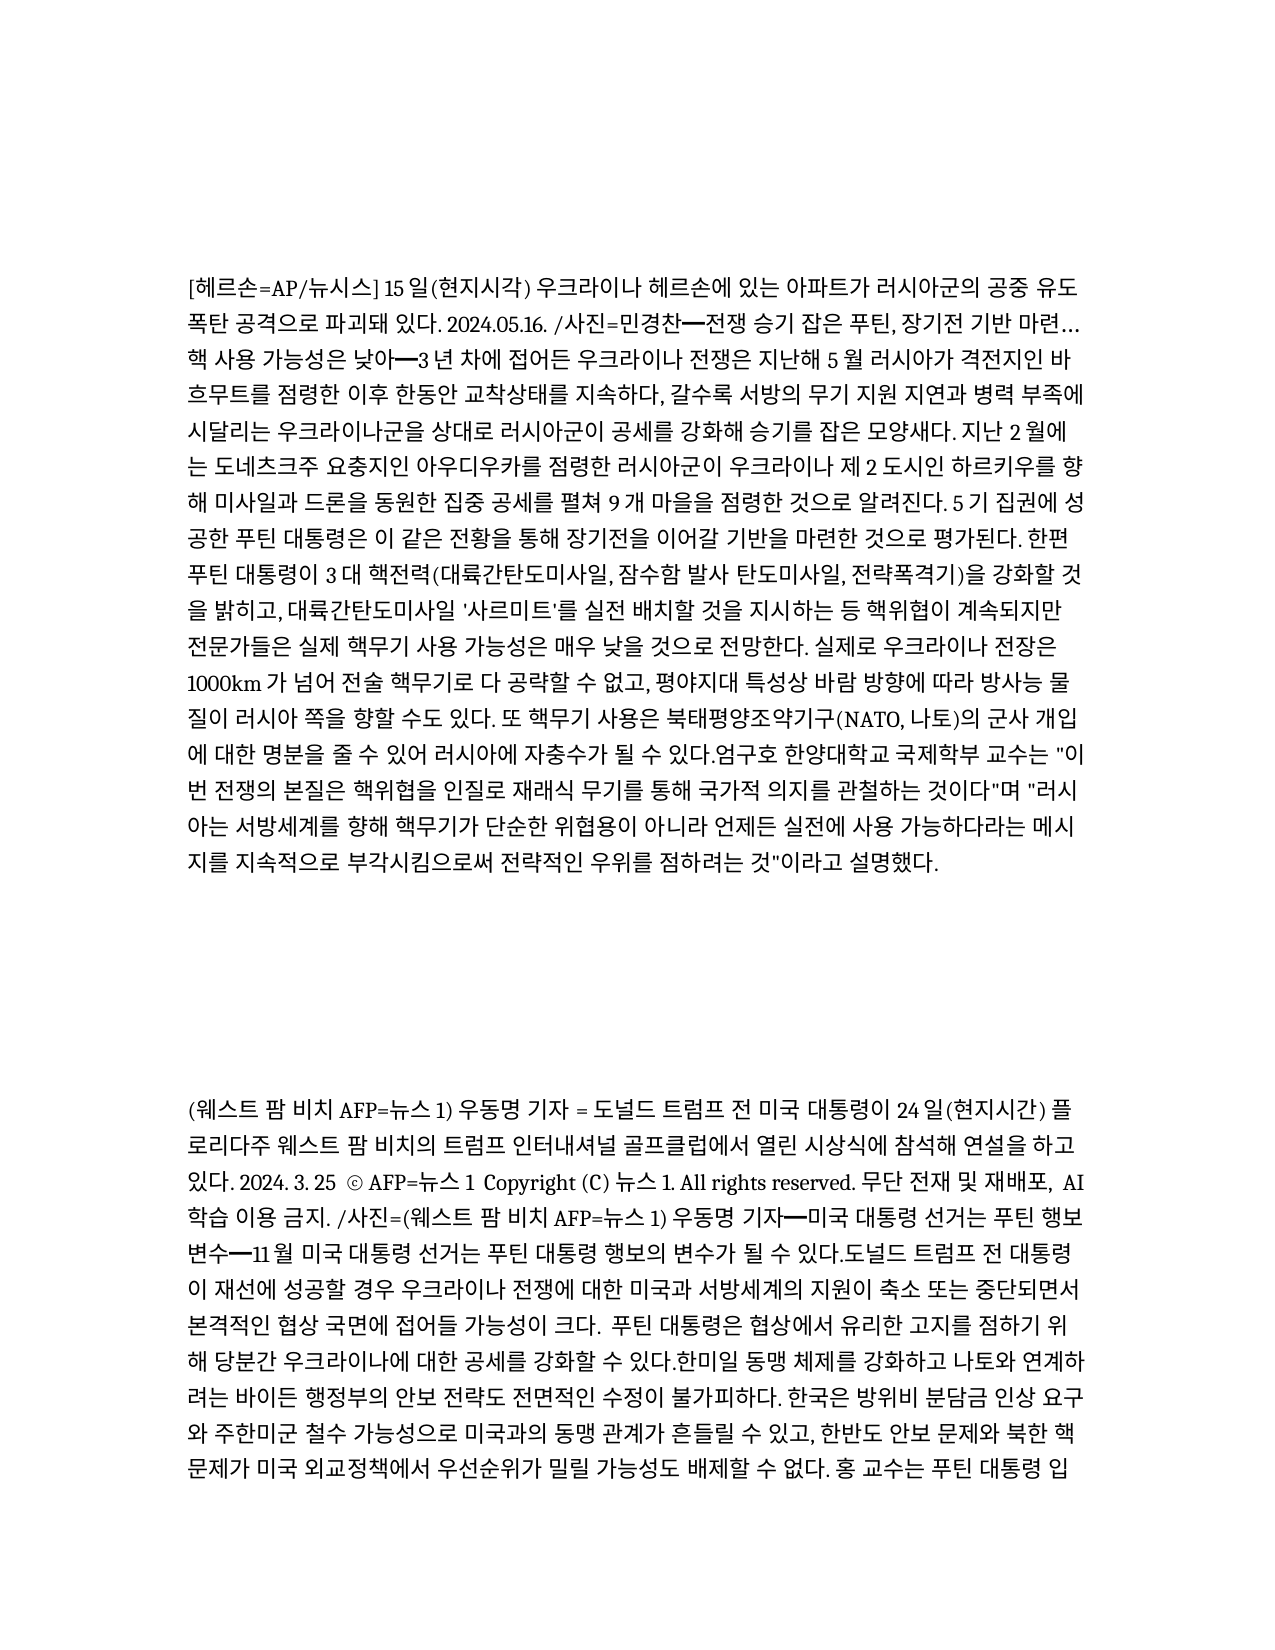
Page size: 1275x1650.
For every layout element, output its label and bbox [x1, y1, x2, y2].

text [187, 150, 1087, 1485]
